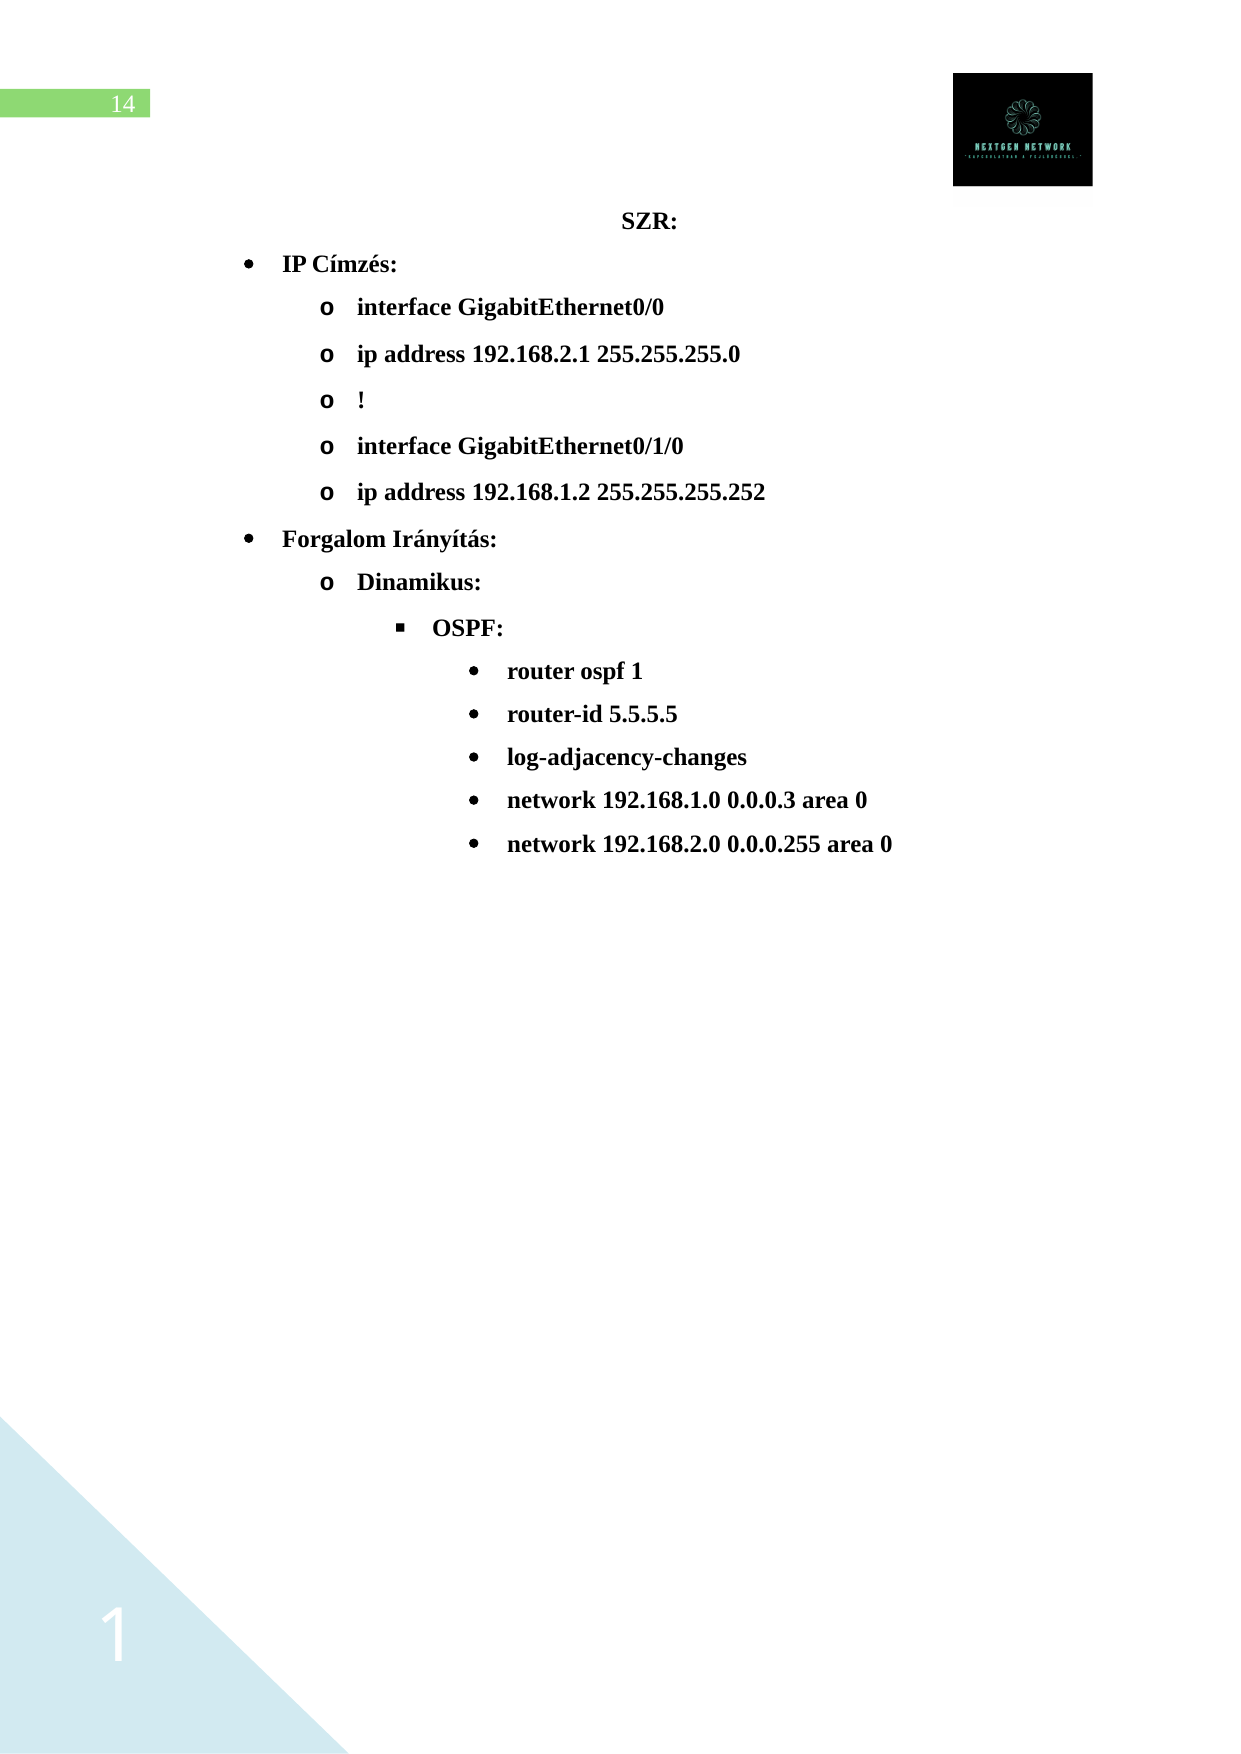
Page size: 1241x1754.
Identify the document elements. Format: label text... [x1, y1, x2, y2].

list ! [319, 385, 1092, 416]
list router ospf 1 [469, 656, 1092, 685]
list OSPF: [394, 613, 1092, 642]
picture [953, 73, 1093, 207]
list IP Címzés: [244, 249, 1092, 278]
list ip address 192.168.2.1 255.255.255.0 [319, 339, 1092, 369]
list ip address 192.168.1.2 255.255.255.252 [319, 477, 1092, 508]
list network 192.168.1.0 0.0.0.3 area 0 [469, 786, 1092, 814]
list interface GigabitEthernet0/0 [319, 292, 1092, 323]
list log-adjacency-changes [469, 742, 1092, 771]
text SZR: [148, 206, 1092, 235]
list network 192.168.2.0 0.0.0.255 area 0 [469, 829, 1092, 857]
list Forgalom Irányítás: [244, 524, 1092, 552]
list Dinamikus: [319, 567, 1092, 598]
list router-id 5.5.5.5 [469, 699, 1092, 728]
list interface GigabitEthernet0/1/0 [319, 431, 1092, 462]
